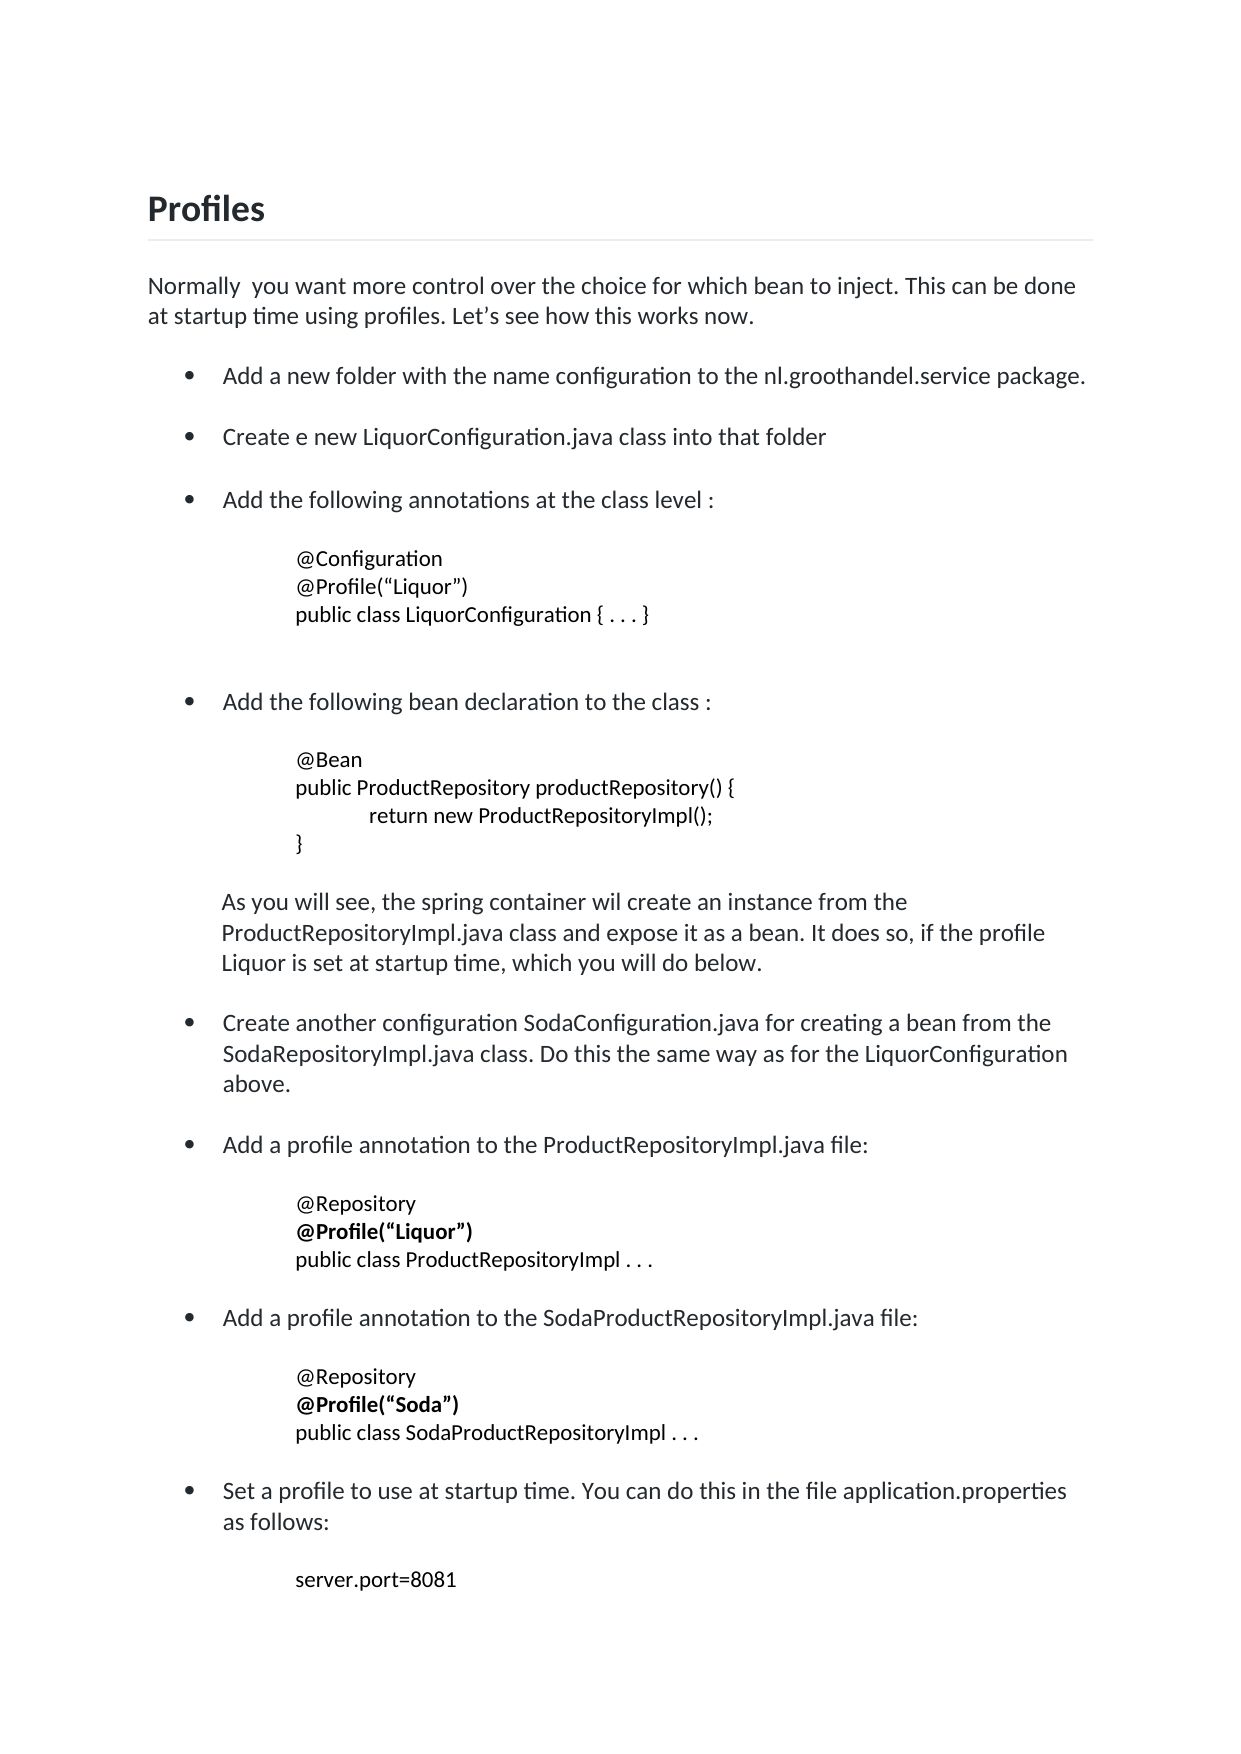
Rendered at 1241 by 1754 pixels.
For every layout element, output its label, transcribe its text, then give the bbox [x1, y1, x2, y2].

text As you will see, the spring container wil create an instance from the ProductRepositoryImpl.java class and expose it as a bean. It does so, if the profile Liquor is set at startup time, which you will do below. [221, 887, 1093, 978]
text server.port=8081 [295, 1565, 1093, 1593]
list Add the following annotations at the class level : [185, 485, 1093, 515]
text public class SodaProductRepositoryImpl . . . [295, 1418, 1093, 1446]
list Set a profile to use at startup time. You can do this in the file application.properties as follows: [185, 1475, 1093, 1536]
text } [295, 829, 1093, 857]
text Profiles [148, 185, 1093, 239]
text public class LiquorConfiguration { . . . } [295, 600, 1093, 628]
list Add a profile annotation to the ProductRepositoryImpl.java file: [185, 1129, 1093, 1160]
list Add a new folder with the name configuration to the nl.groothandel.service package. [185, 360, 1093, 391]
text @Profile(“Liquor”) [295, 1217, 1093, 1245]
text return new ProductRepositoryImpl(); [369, 801, 1093, 829]
list Add the following bean declaration to the class : [185, 686, 1093, 716]
list Create another configuration SodaConfiguration.java for creating a bean from the SodaRepositoryImpl.java class. Do this the same way as for the LiquorConfiguration above. [185, 1007, 1093, 1099]
text @Profile(“Soda”) [295, 1390, 1093, 1418]
list Add a profile annotation to the SodaProductRepositoryImpl.java file: [185, 1302, 1093, 1333]
text @Repository [295, 1362, 1093, 1390]
text @Configuration [295, 544, 1093, 572]
text @Bean [295, 745, 1093, 773]
text @Profile(“Liquor”) [295, 572, 1093, 600]
text @Repository [295, 1189, 1093, 1217]
text public class ProductRepositoryImpl . . . [295, 1245, 1093, 1273]
text public ProductRepository productRepository() { [295, 773, 1093, 801]
text Normally you want more control over the choice for which bean to inject. This can be done at startup time using profiles. Let’s see how this works now. [148, 270, 1093, 331]
list Create e new LiquorConfiguration.java class into that folder [185, 421, 1093, 452]
